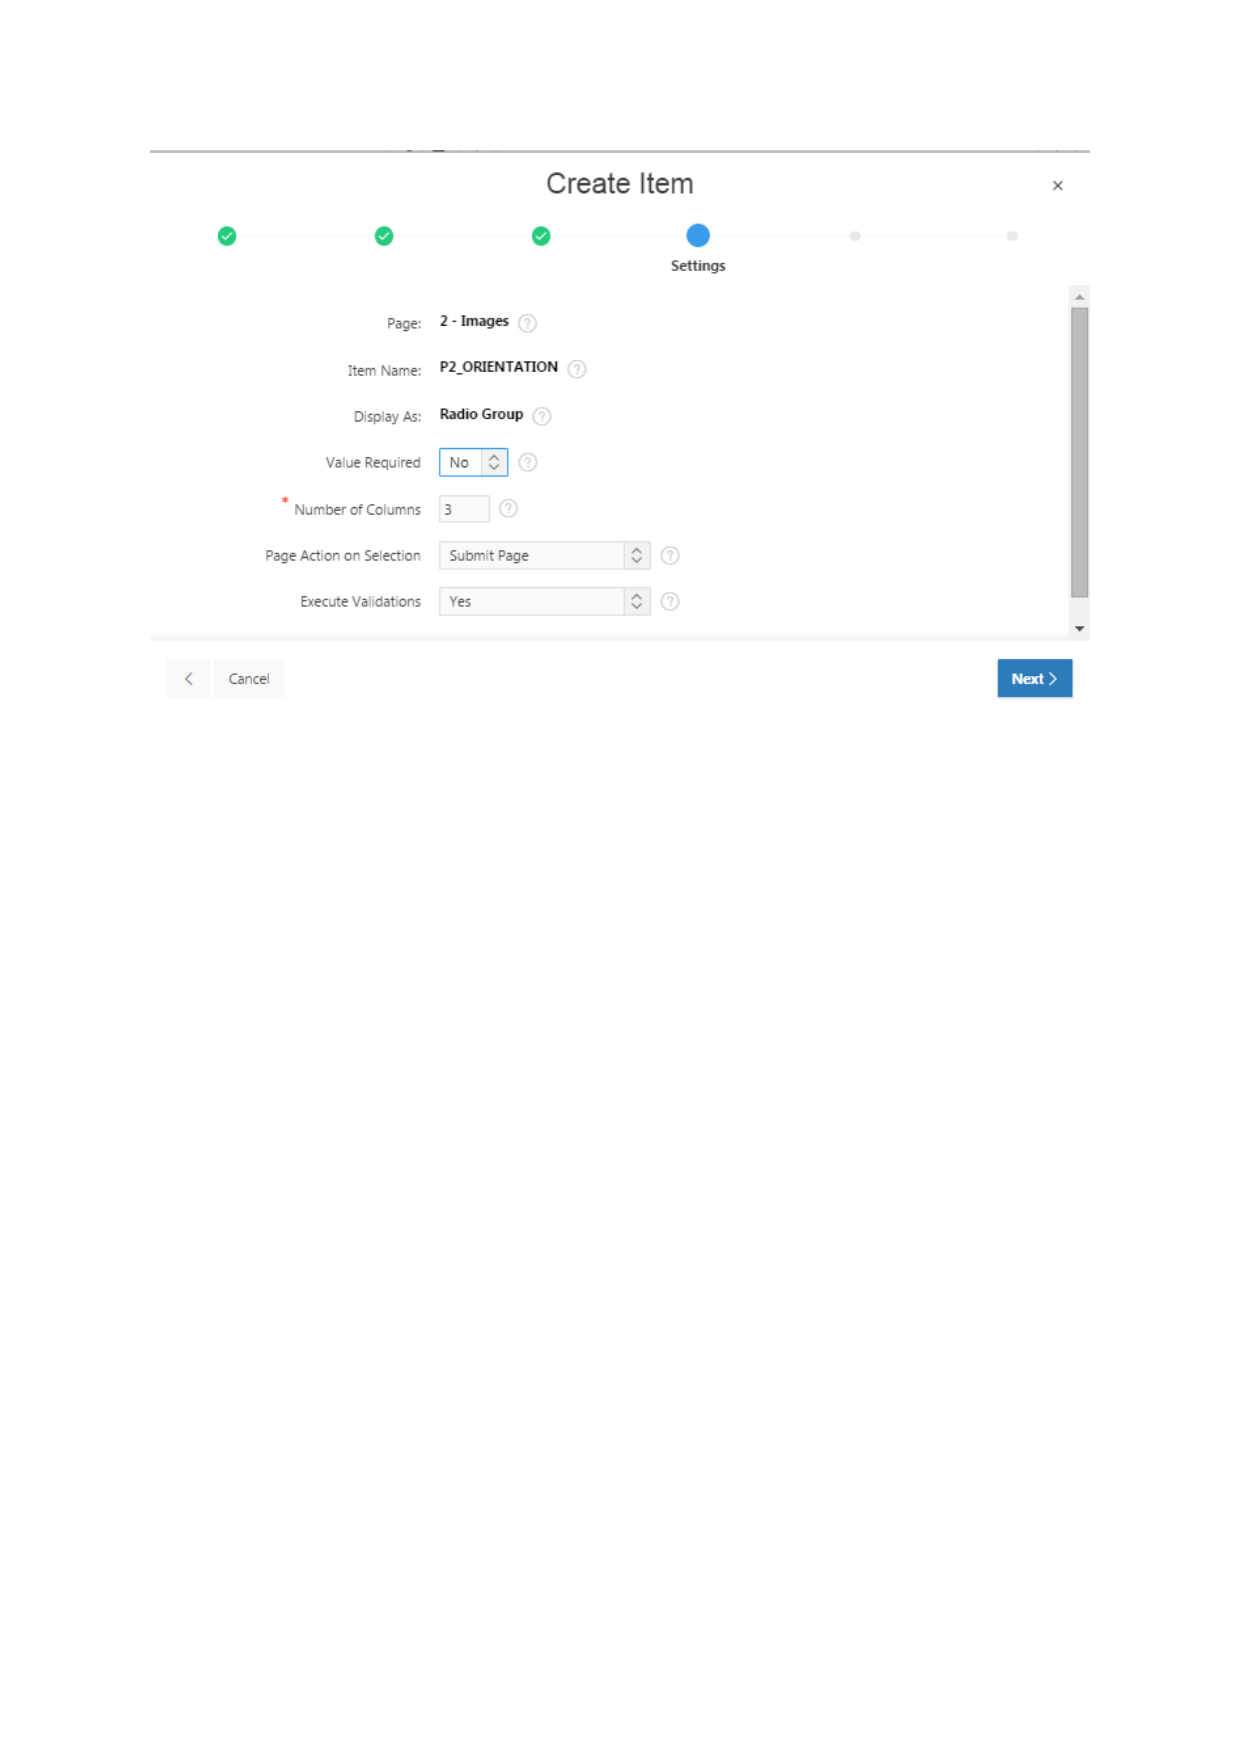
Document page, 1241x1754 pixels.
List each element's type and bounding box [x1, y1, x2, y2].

picture [150, 150, 1091, 713]
